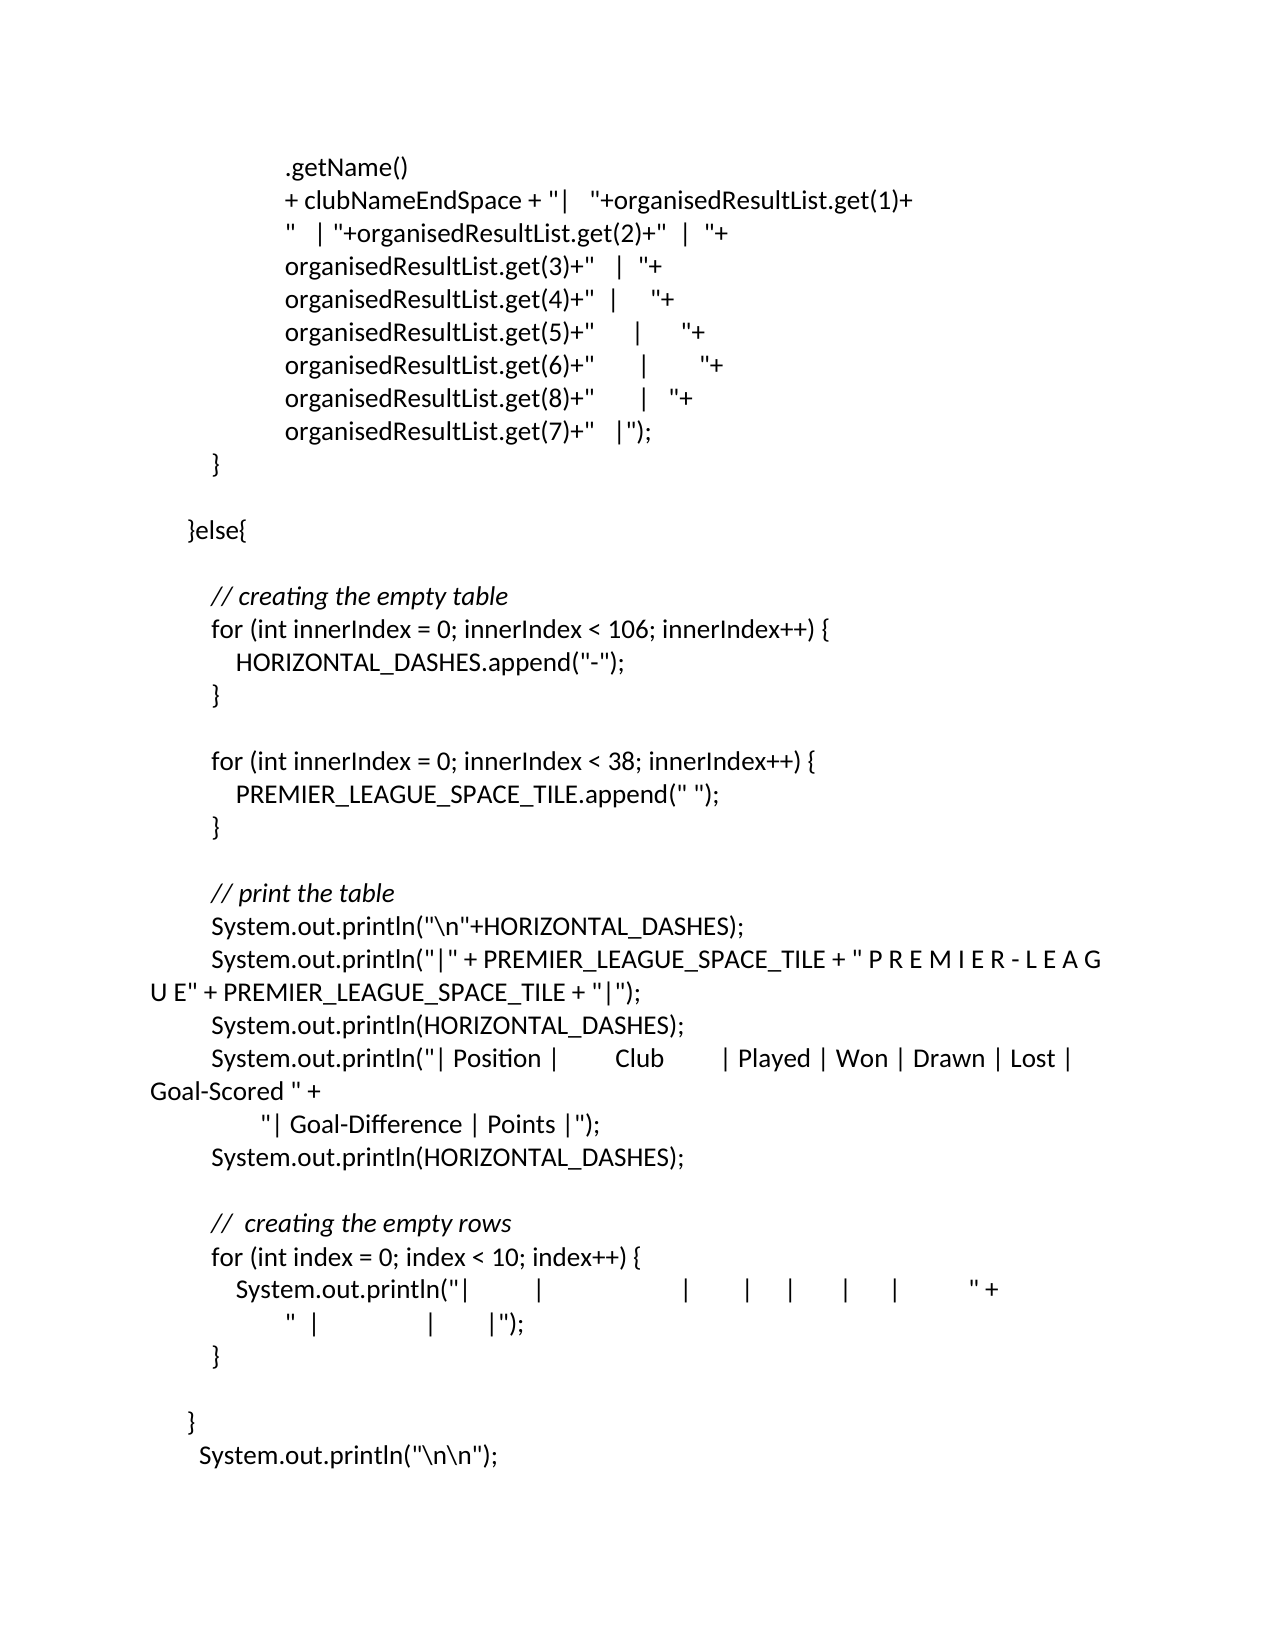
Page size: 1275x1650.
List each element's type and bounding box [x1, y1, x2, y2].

text [150, 150, 1125, 1471]
